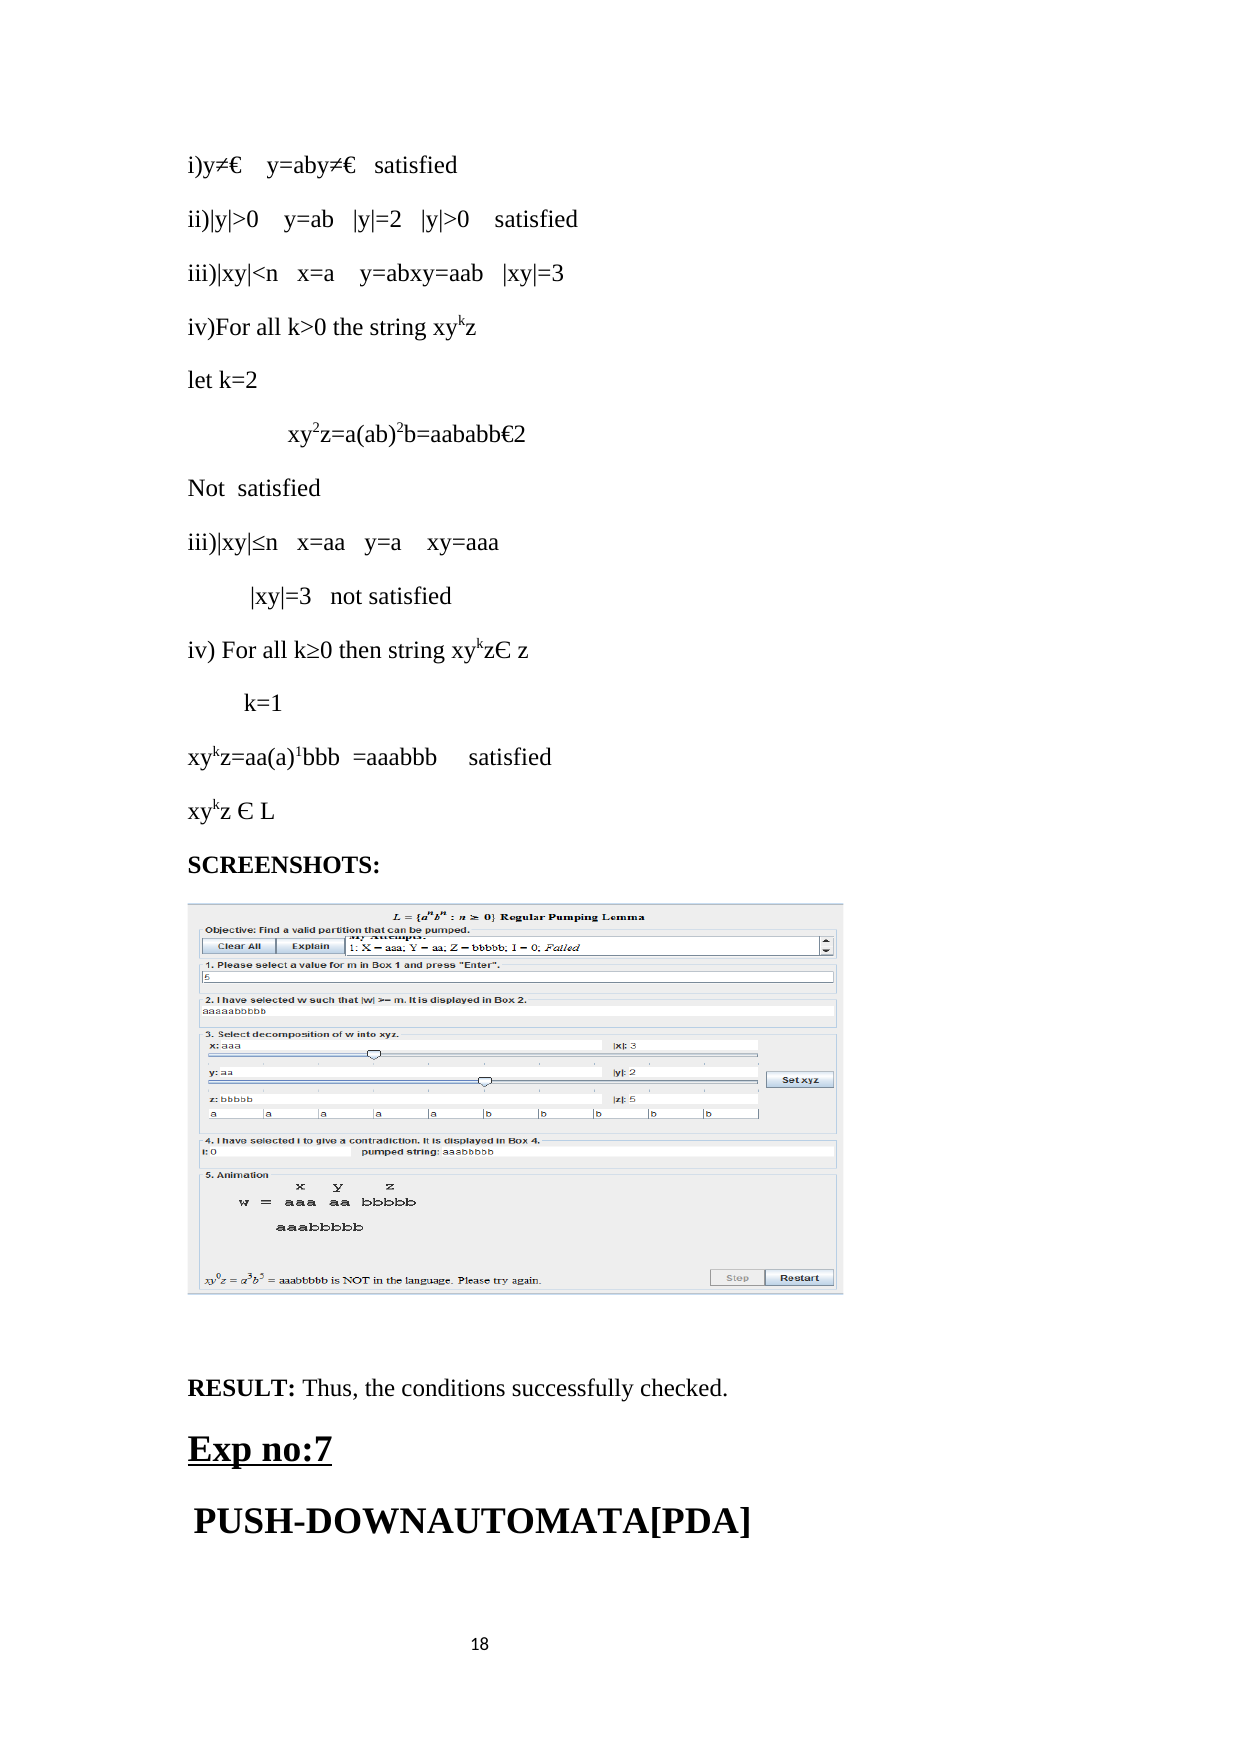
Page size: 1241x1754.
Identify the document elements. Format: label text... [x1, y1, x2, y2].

text k=1 [187, 688, 1053, 717]
text RESULT: Thus, the conditions successfully checked. [187, 1373, 1053, 1402]
text |xy|=3 not satisfied [187, 581, 1053, 609]
text i)y≠€ y=aby≠€ satisfied [187, 150, 1053, 179]
text iii)|xy|<n x=a y=abxy=aab |xy|=3 [187, 258, 1053, 286]
text xy2z=a(ab)2b=aababb€2 [187, 419, 1053, 448]
text xykz Є L [187, 796, 1053, 825]
text iv)For all k>0 the string xykz [187, 312, 1053, 340]
text iii)|xy|≤n x=aa y=a xy=aaa [187, 527, 1053, 556]
text Not satisfied [187, 473, 1053, 502]
text PUSH-DOWNAUTOMATA[PDA] [187, 1498, 1053, 1541]
text Exp no:7 [187, 1427, 1053, 1470]
text SCREENSHOTS: [187, 850, 1053, 879]
text xykz=aa(a)1bbb =aaabbb satisfied [187, 742, 1053, 771]
text let k=2 [187, 365, 1053, 394]
text iv) For all k≥0 then string xykzЄ z [187, 635, 1053, 663]
picture [187, 903, 844, 1295]
text ii)|y|>0 y=ab |y|=2 |y|>0 satisfied [187, 204, 1053, 233]
